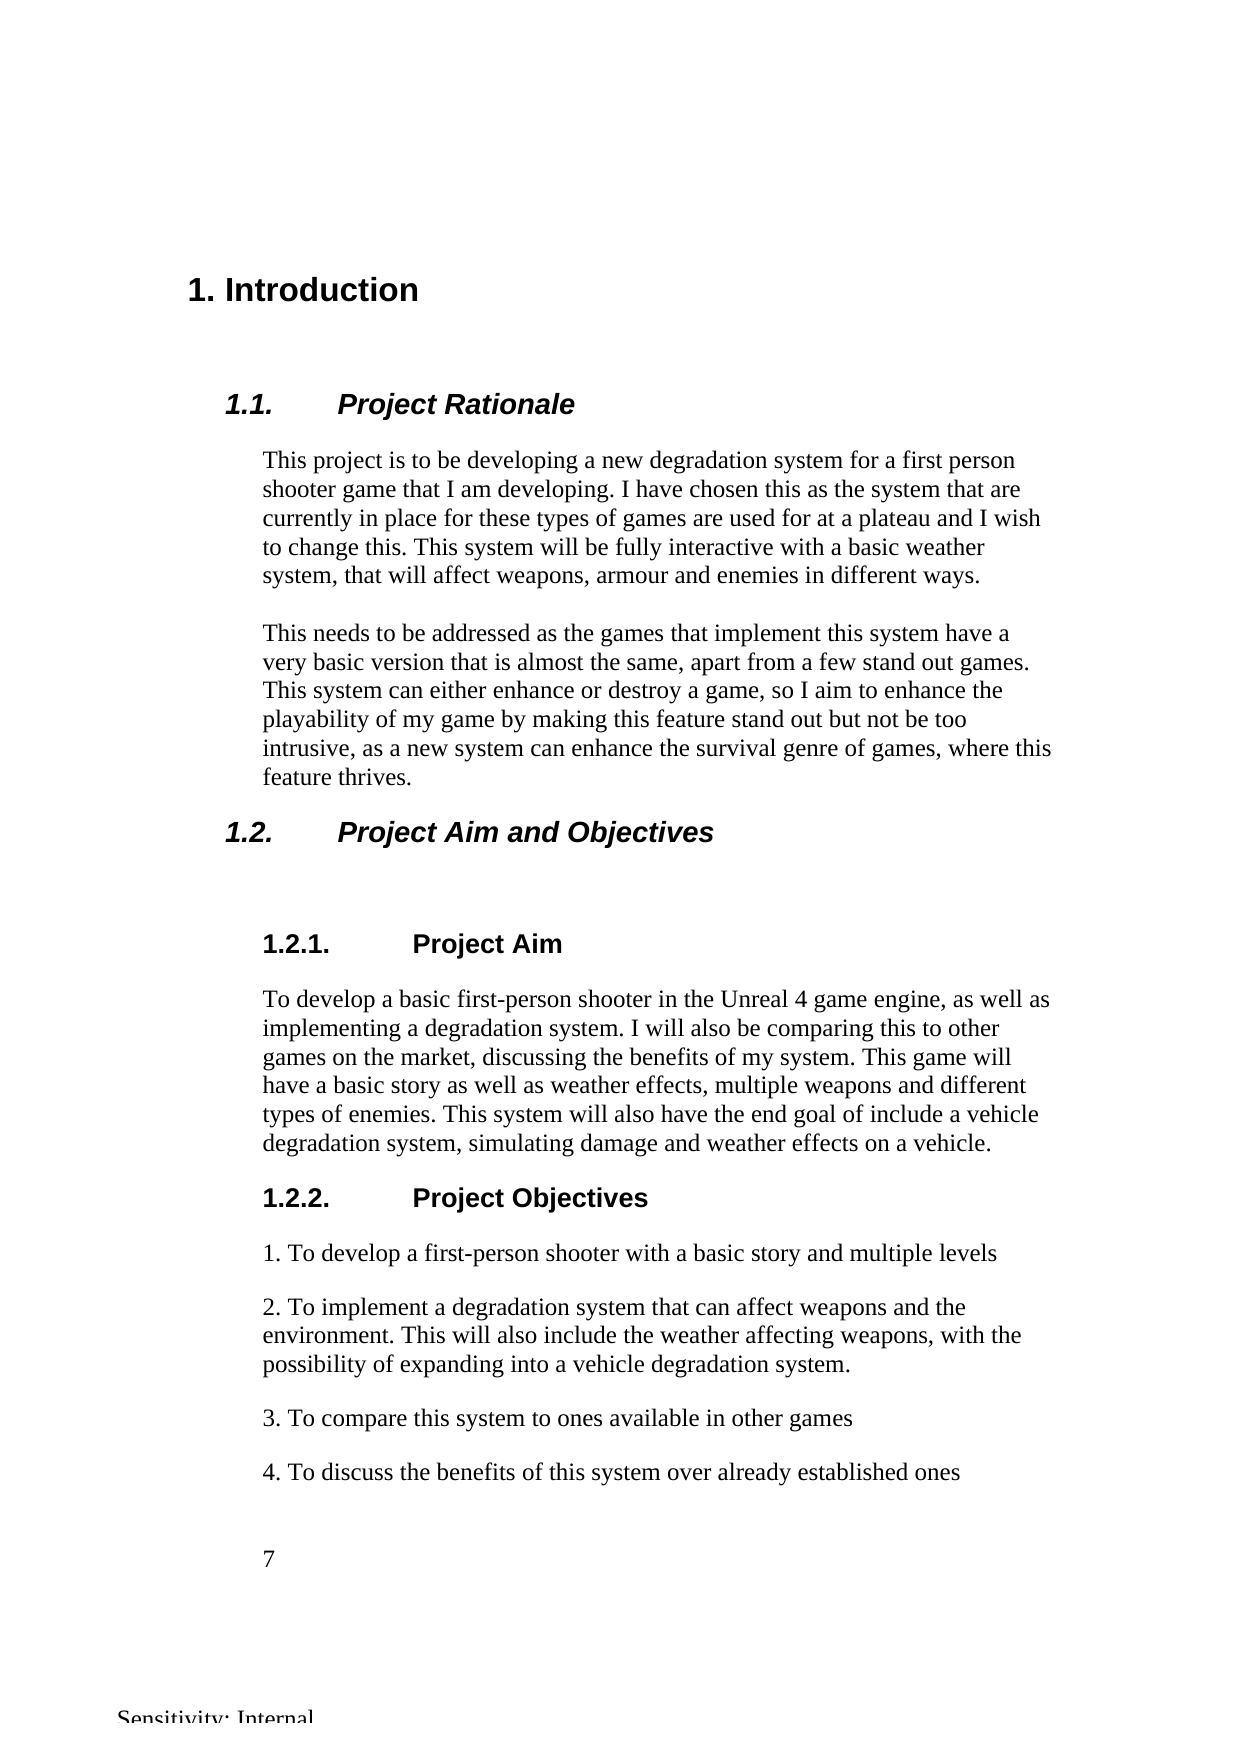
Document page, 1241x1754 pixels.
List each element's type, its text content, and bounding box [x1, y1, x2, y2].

subtitle Project Rationale [225, 387, 1053, 421]
text 4. To discuss the benefits of this system over already established ones [262, 1457, 1053, 1485]
text 1. To develop a first-person shooter with a basic story and multiple levels [262, 1238, 1053, 1267]
subtitle Project Objectives [262, 1182, 1053, 1213]
text To develop a basic first-person shooter in the Unreal 4 game engine, as well as implementing a degradation system. I will also be comparing this to other games on the market, discussing the benefits of my system. This game will have a basic story as well as weather effects, multiple weapons and different types of enemies. This system will also have the end goal of include a vehicle degradation system, simulating damage and weather effects on a vehicle. [262, 984, 1053, 1157]
subtitle Project Aim and Objectives [225, 816, 1053, 849]
text This project is to be developing a new degradation system for a first person shooter game that I am developing. I have chosen this as the system that are currently in place for these types of games are used for at a plateau and I wish to change this. This system will be fully interactive with a basic weather system, that will affect weapons, armour and enemies in different ways. This needs to be addressed as the games that implement this system have a very basic version that is almost the same, apart from a few stand out games. This system can either enhance or destroy a game, so I aim to enhance the playability of my game by making this feature stand out but not be too intrusive, as a new system can enhance the survival genre of games, where this feature thrives. [262, 446, 1053, 791]
subtitle Introduction [187, 270, 1053, 308]
text 3. To compare this system to ones available in other games [262, 1403, 1053, 1432]
subtitle Project Aim [262, 928, 1053, 959]
text 2. To implement a degradation system that can affect weapons and the environment. This will also include the weather affecting weapons, with the possibility of expanding into a vehicle degradation system. [262, 1292, 1053, 1378]
